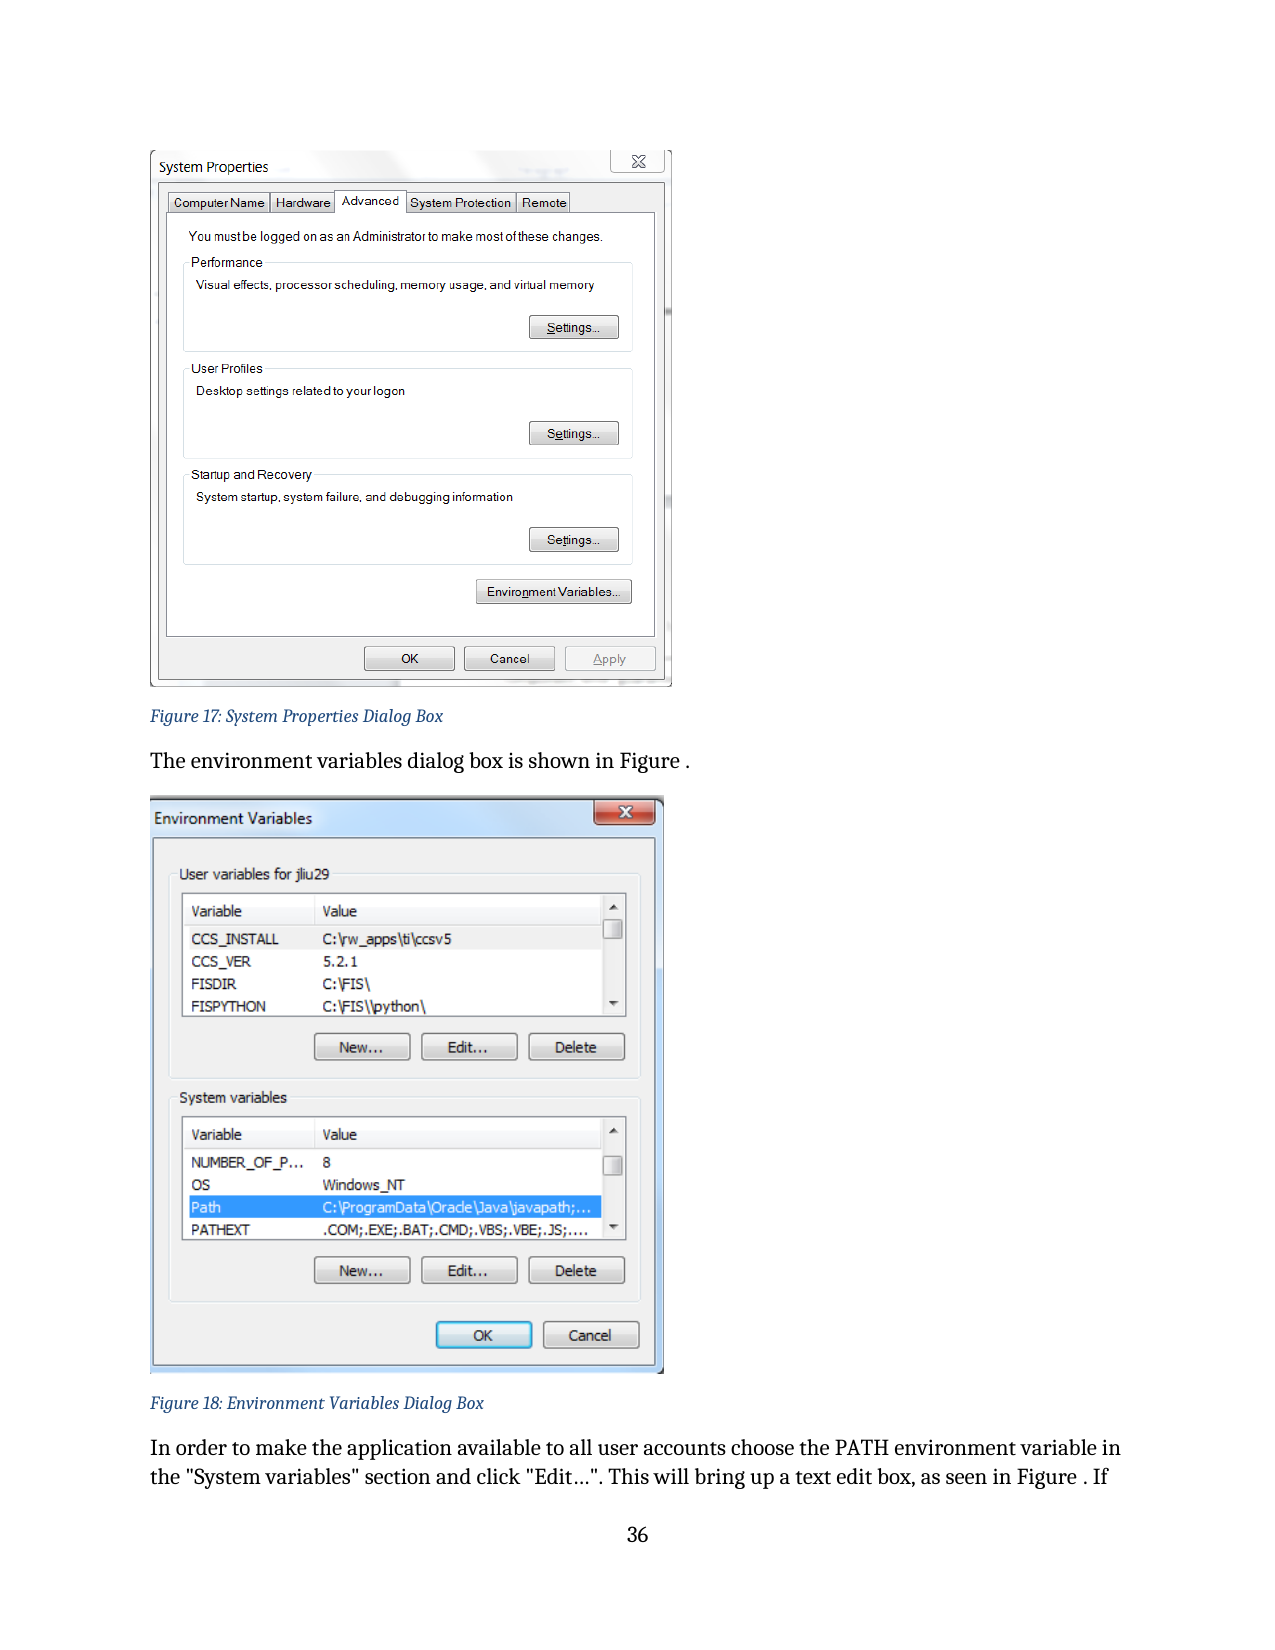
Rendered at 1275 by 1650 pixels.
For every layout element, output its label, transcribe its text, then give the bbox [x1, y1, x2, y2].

text The environment variables dialog box is shown in Figure 18. [150, 748, 1125, 774]
picture [150, 150, 672, 687]
picture [150, 795, 664, 1374]
text Figure 18: Environment Variables Dialog Box [150, 1393, 1125, 1414]
text Figure 17: System Properties Dialog Box [150, 706, 1125, 727]
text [150, 1435, 1125, 1490]
